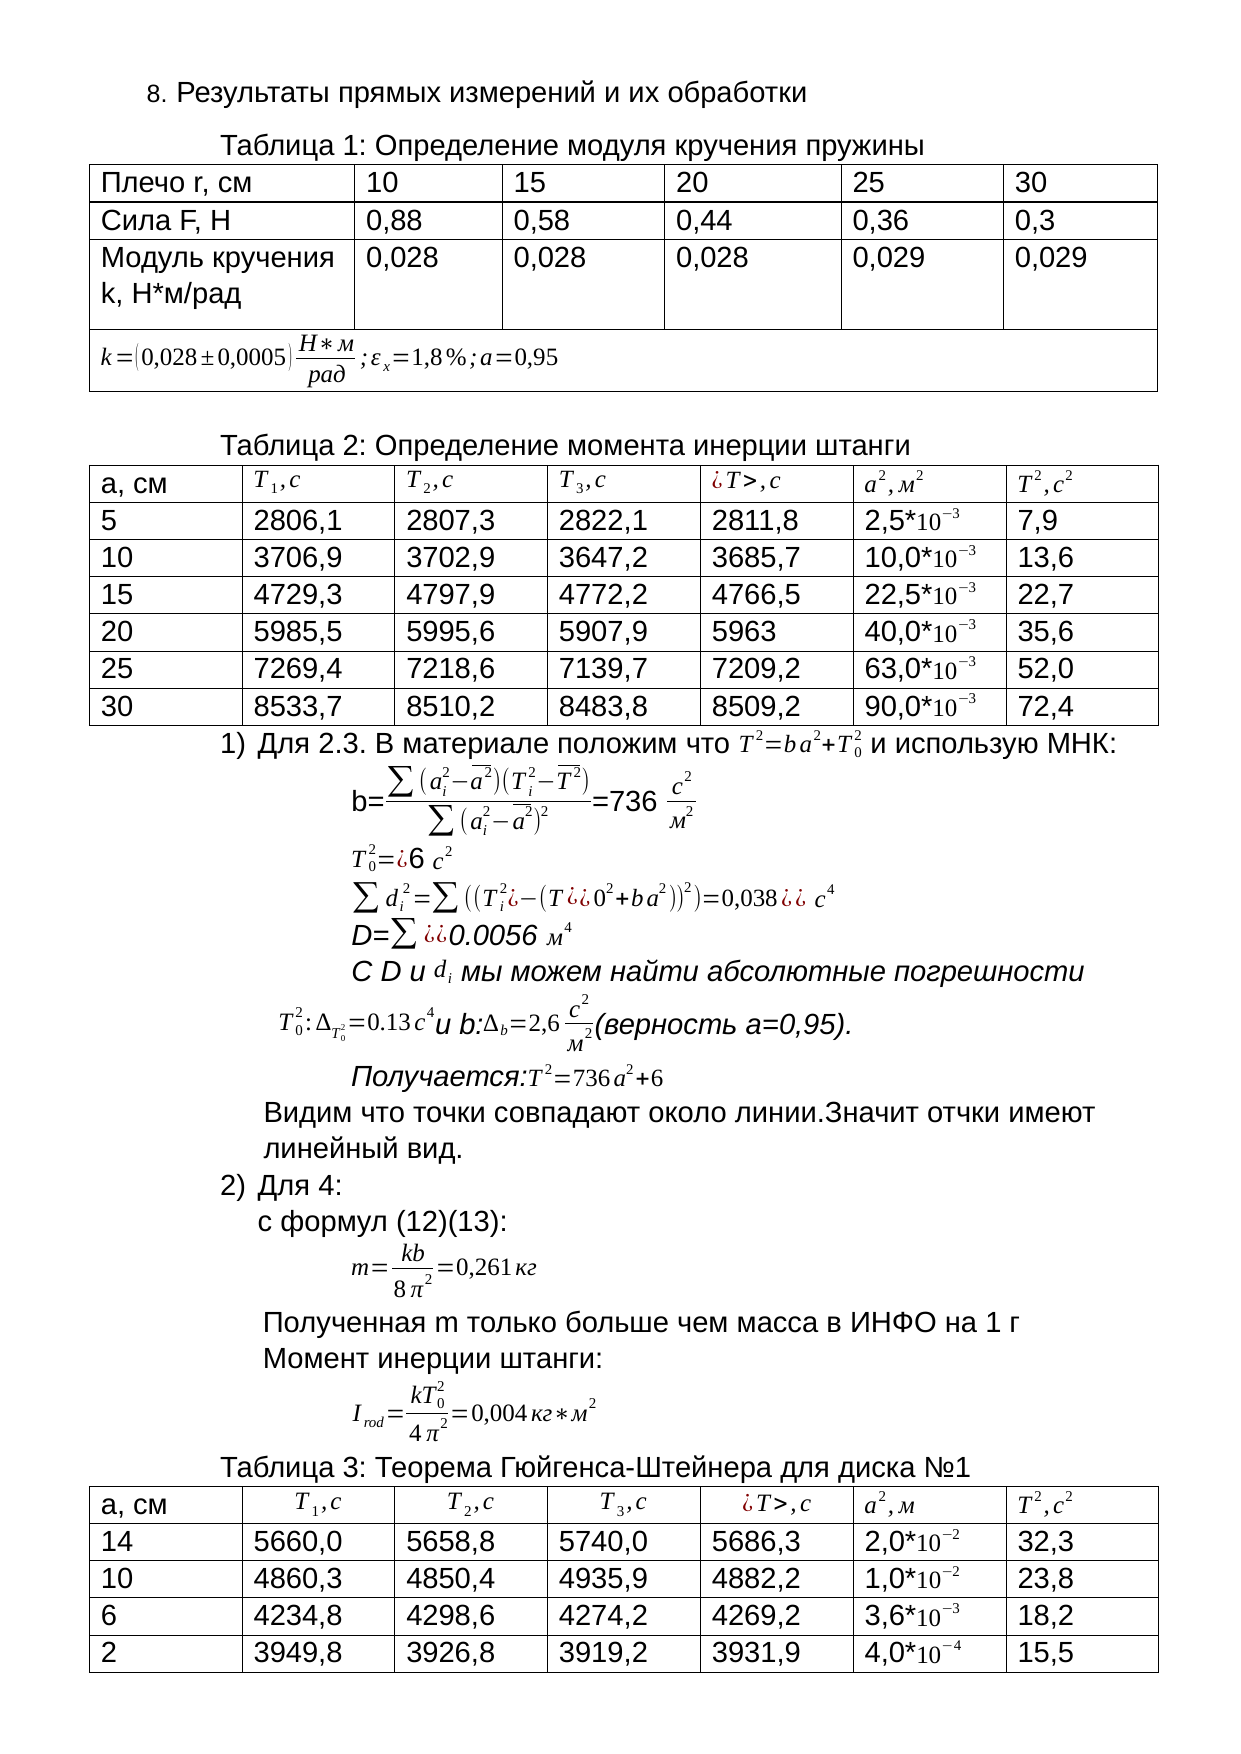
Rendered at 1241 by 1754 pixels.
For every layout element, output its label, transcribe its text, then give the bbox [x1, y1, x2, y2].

table_cell 0,44 [665, 203, 841, 239]
table_cell 3647,2 [548, 540, 700, 576]
text Видим что точки совпадают около линии.Значит отчки имеют линейный вид. [263, 1095, 1160, 1165]
table_cell 40,0* [854, 614, 1006, 651]
table_cell 5740,0 [548, 1524, 700, 1560]
table_cell 72,4 [1007, 689, 1158, 725]
table_cell 63,0* [854, 652, 1006, 688]
table_cell 5963 [701, 614, 853, 651]
table_cell 5686,3 [701, 1524, 853, 1560]
table_cell 2806,1 [243, 503, 394, 539]
table_cell 4850,4 [395, 1561, 547, 1597]
table_cell 4298,6 [395, 1598, 547, 1634]
table_cell 2822,1 [548, 503, 700, 539]
list Результаты прямых измерений и их обработки [146, 75, 1160, 109]
table_cell 32,3 [1007, 1524, 1158, 1560]
table_cell 3706,9 [243, 540, 394, 576]
table_cell 20 [90, 614, 242, 651]
table_cell 5658,8 [395, 1524, 547, 1560]
table_cell 4935,9 [548, 1561, 700, 1597]
table_cell 2,0* [854, 1524, 1006, 1560]
table_cell 4860,3 [243, 1561, 394, 1597]
table_cell 4797,9 [395, 577, 547, 613]
list Для 2.3. В материале положим что и использую МНК: [220, 726, 1160, 761]
table_header 20 [665, 165, 841, 201]
table_cell 23,8 [1007, 1561, 1158, 1597]
table_cell 7218,6 [395, 652, 547, 688]
table_cell 4766,5 [701, 577, 853, 613]
table_cell 6 [90, 1598, 242, 1634]
table_cell 10,0* [854, 540, 1006, 576]
table_cell 5907,9 [548, 614, 700, 651]
table_cell 52,0 [1007, 652, 1158, 688]
table_cell 25 [90, 652, 242, 688]
table_cell 3919,2 [548, 1636, 700, 1672]
table_cell 0,028 [665, 240, 841, 329]
table_cell 2807,3 [395, 503, 547, 539]
table_cell 4269,2 [701, 1598, 853, 1634]
table_cell 3685,7 [701, 540, 853, 576]
table_header 30 [1004, 165, 1157, 201]
table_cell 22,5* [854, 577, 1006, 613]
table_cell 15,5 [1007, 1636, 1158, 1672]
table_cell 7139,7 [548, 652, 700, 688]
text Получается: [89, 1059, 1160, 1093]
table_cell 90,0* [854, 689, 1006, 725]
text Полученная m только больше чем масса в ИНФО на 1 г [89, 1305, 1160, 1338]
table_cell 22,7 [1007, 577, 1158, 613]
table_header 10 [355, 165, 502, 201]
text D=0.0056 [89, 917, 1160, 952]
table_header [701, 1487, 853, 1523]
table_header Плечо r, см [90, 165, 354, 201]
table_cell 4,0* [854, 1636, 1006, 1672]
table_cell 3926,8 [395, 1636, 547, 1672]
table_cell 4729,3 [243, 577, 394, 613]
table_cell [90, 330, 1157, 391]
table_cell 18,2 [1007, 1598, 1158, 1634]
table_header [243, 1487, 394, 1523]
table_header [548, 1487, 700, 1523]
table_cell 15 [90, 577, 242, 613]
table_cell 2811,8 [701, 503, 853, 539]
text Таблица 2: Определение момента инерции штанги [89, 428, 1160, 462]
table_cell 2,5* [854, 503, 1006, 539]
table_header [243, 466, 394, 502]
table_header а, см [90, 1487, 242, 1523]
table_cell 14 [90, 1524, 242, 1560]
table_header [1007, 466, 1158, 502]
table_cell 7269,4 [243, 652, 394, 688]
table_header [1007, 1487, 1158, 1523]
table_header 25 [842, 165, 1003, 201]
table_cell 7209,2 [701, 652, 853, 688]
table_header [395, 466, 547, 502]
table_header 15 [503, 165, 664, 201]
table_header а, см [90, 466, 242, 502]
table_cell 5995,6 [395, 614, 547, 651]
table_cell 2 [90, 1636, 242, 1672]
table_cell 8533,7 [243, 689, 394, 725]
text b==736 [257, 763, 1160, 838]
table_cell 3,6* [854, 1598, 1006, 1634]
table_header [701, 466, 853, 502]
table_cell 4772,2 [548, 577, 700, 613]
table_cell 0,029 [842, 240, 1003, 329]
table_cell Модуль кручения k, Н*м/рад [90, 240, 354, 329]
table_cell 7,9 [1007, 503, 1158, 539]
table_cell 8510,2 [395, 689, 547, 725]
table_cell 0,3 [1004, 203, 1157, 239]
table_cell 8483,8 [548, 689, 700, 725]
table_cell 0,028 [355, 240, 502, 329]
table_cell Сила F, Н [90, 203, 354, 239]
table_header [395, 1487, 547, 1523]
table_cell 5 [90, 503, 242, 539]
table_header [854, 466, 1006, 502]
list Для 4: c формул (12)(13): [220, 1167, 1160, 1237]
table_cell 3931,9 [701, 1636, 853, 1672]
table_cell 5660,0 [243, 1524, 394, 1560]
text Таблица 3: Теорема Гюйгенса-Штейнера для диска №1 [89, 1449, 1160, 1483]
table_header [548, 466, 700, 502]
table_cell 4274,2 [548, 1598, 700, 1634]
text Момент инерции штанги: [89, 1341, 1160, 1374]
table_cell 3949,8 [243, 1636, 394, 1672]
table_cell 13,6 [1007, 540, 1158, 576]
table_cell 0,58 [503, 203, 664, 239]
table_cell 4882,2 [701, 1561, 853, 1597]
text Таблица 1: Определение модуля кручения пружины [89, 128, 1160, 162]
table_cell 35,6 [1007, 614, 1158, 651]
text 6 [257, 841, 1160, 876]
table_cell 0,36 [842, 203, 1003, 239]
table_cell 10 [90, 540, 242, 576]
table_cell 8509,2 [701, 689, 853, 725]
table_cell 4234,8 [243, 1598, 394, 1634]
text С D и мы можем найти абсолютные погрешности и b:(верность а=0,95). [89, 954, 1160, 1056]
table_cell 0,029 [1004, 240, 1157, 329]
table_cell 5985,5 [243, 614, 394, 651]
table_cell 30 [90, 689, 242, 725]
table_cell 0,028 [503, 240, 664, 329]
table_cell 1,0* [854, 1561, 1006, 1597]
table_cell 10 [90, 1561, 242, 1597]
table_header [854, 1487, 1006, 1523]
table_cell 3702,9 [395, 540, 547, 576]
table_cell 0,88 [355, 203, 502, 239]
